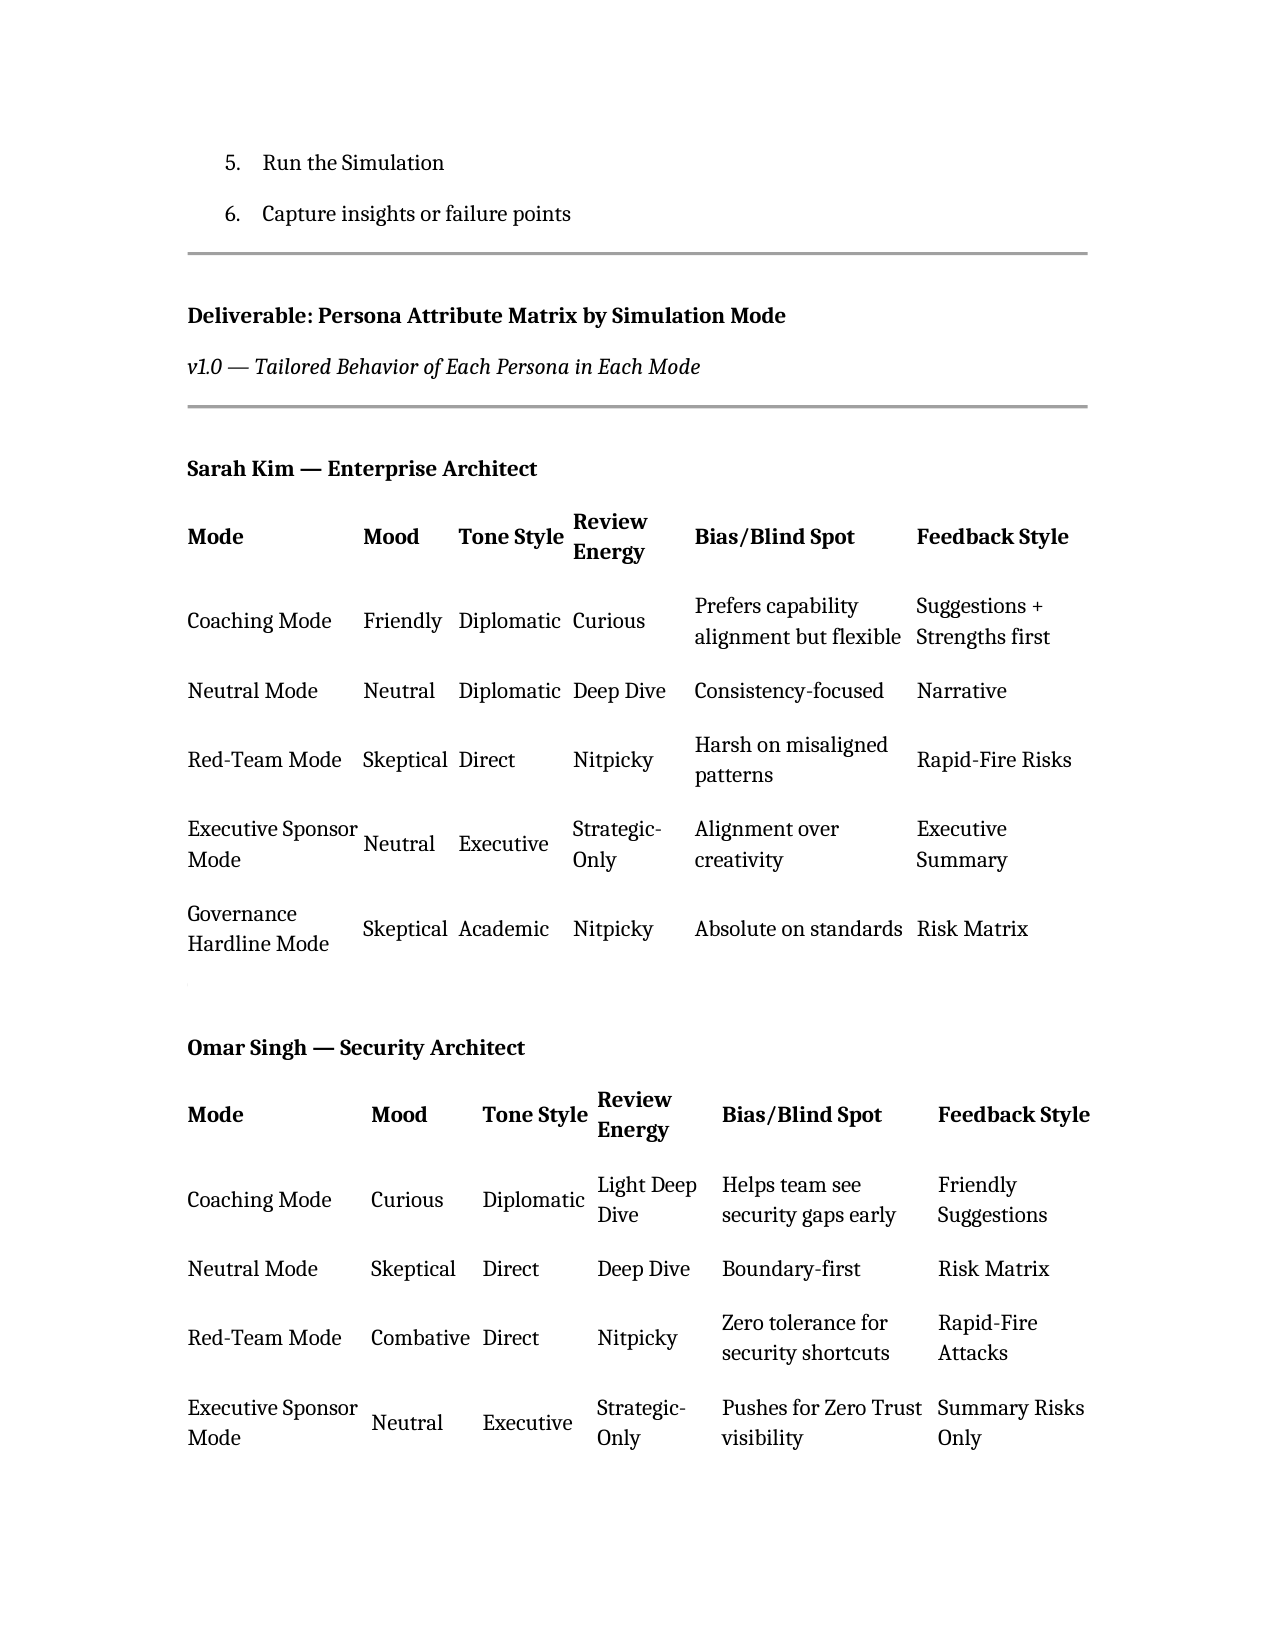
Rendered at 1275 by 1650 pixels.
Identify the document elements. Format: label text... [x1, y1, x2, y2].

table_header Tone Style [481, 1085, 595, 1170]
table_cell Neutral [362, 815, 457, 899]
table_cell Direct [481, 1254, 595, 1308]
table_cell Red-Team Mode [186, 730, 362, 814]
list Run the Simulation [225, 150, 1087, 176]
table_cell Alignment over creativity [693, 815, 915, 899]
table_cell Diplomatic [457, 676, 571, 730]
table_cell Skeptical [362, 899, 457, 983]
table_cell Academic [457, 899, 571, 983]
table_cell Harsh on misaligned patterns [693, 730, 915, 814]
table_cell Narrative [915, 676, 1095, 730]
table_cell Prefers capability alignment but flexible [693, 592, 915, 676]
table_cell Risk Matrix [936, 1254, 1095, 1308]
table_cell Skeptical [362, 730, 457, 814]
table_cell Direct [457, 730, 571, 814]
table_header Feedback Style [915, 507, 1095, 592]
table_cell Deep Dive [571, 676, 693, 730]
text Deliverable: Persona Attribute Matrix by Simulation Mode [187, 303, 1087, 329]
table_cell Summary Risks Only [936, 1393, 1095, 1477]
table_cell Boundary-first [720, 1254, 936, 1308]
text v1.0 — Tailored Behavior of Each Persona in Each Mode [187, 354, 1087, 381]
table_header Mood [362, 507, 457, 592]
table_cell Executive Sponsor Mode [186, 815, 362, 899]
table_cell Nitpicky [595, 1308, 720, 1393]
table_cell Red-Team Mode [186, 1308, 370, 1393]
table_cell Absolute on standards [693, 899, 915, 983]
table_cell Governance Hardline Mode [186, 899, 362, 983]
table_cell Diplomatic [481, 1170, 595, 1254]
table_cell Suggestions + Strengths first [915, 592, 1095, 676]
table_cell Executive Sponsor Mode [186, 1393, 370, 1477]
table_cell Risk Matrix [915, 899, 1095, 983]
table_cell Rapid-Fire Risks [915, 730, 1095, 814]
table_cell Neutral Mode [186, 1254, 370, 1308]
table_header Mode [186, 1085, 370, 1170]
list Capture insights or failure points [225, 201, 1087, 227]
table_cell Coaching Mode [186, 1170, 370, 1254]
table_header Review Energy [595, 1085, 720, 1170]
table_header Mode [186, 507, 362, 592]
table_cell Neutral [362, 676, 457, 730]
text Sarah Kim — Enterprise Architect [187, 456, 1087, 483]
table_cell Nitpicky [571, 899, 693, 983]
table_cell Nitpicky [571, 730, 693, 814]
table_cell Combative [370, 1308, 481, 1393]
table_cell Curious [571, 592, 693, 676]
table_cell Strategic-Only [571, 815, 693, 899]
table_cell Zero tolerance for security shortcuts [720, 1308, 936, 1393]
table_cell Executive Summary [915, 815, 1095, 899]
text Omar Singh — Security Architect [187, 1034, 1087, 1061]
table_cell Neutral [370, 1393, 481, 1477]
table_cell Light Deep Dive [595, 1170, 720, 1254]
table_header Tone Style [457, 507, 571, 592]
table_header Bias/Blind Spot [720, 1085, 936, 1170]
table_cell Deep Dive [595, 1254, 720, 1308]
table_cell Skeptical [370, 1254, 481, 1308]
table_header Mood [370, 1085, 481, 1170]
table_header Review Energy [571, 507, 693, 592]
table_cell Executive [481, 1393, 595, 1477]
table_cell Friendly [362, 592, 457, 676]
table_cell Strategic-Only [595, 1393, 720, 1477]
table_cell Curious [370, 1170, 481, 1254]
table_cell Pushes for Zero Trust visibility [720, 1393, 936, 1477]
table_cell Direct [481, 1308, 595, 1393]
table_header Feedback Style [936, 1085, 1095, 1170]
table_cell Consistency-focused [693, 676, 915, 730]
table_cell Friendly Suggestions [936, 1170, 1095, 1254]
table_cell Rapid-Fire Attacks [936, 1308, 1095, 1393]
table_cell Diplomatic [457, 592, 571, 676]
table_cell Coaching Mode [186, 592, 362, 676]
table_header Bias/Blind Spot [693, 507, 915, 592]
table_cell Neutral Mode [186, 676, 362, 730]
table_cell Executive [457, 815, 571, 899]
table_cell Helps team see security gaps early [720, 1170, 936, 1254]
